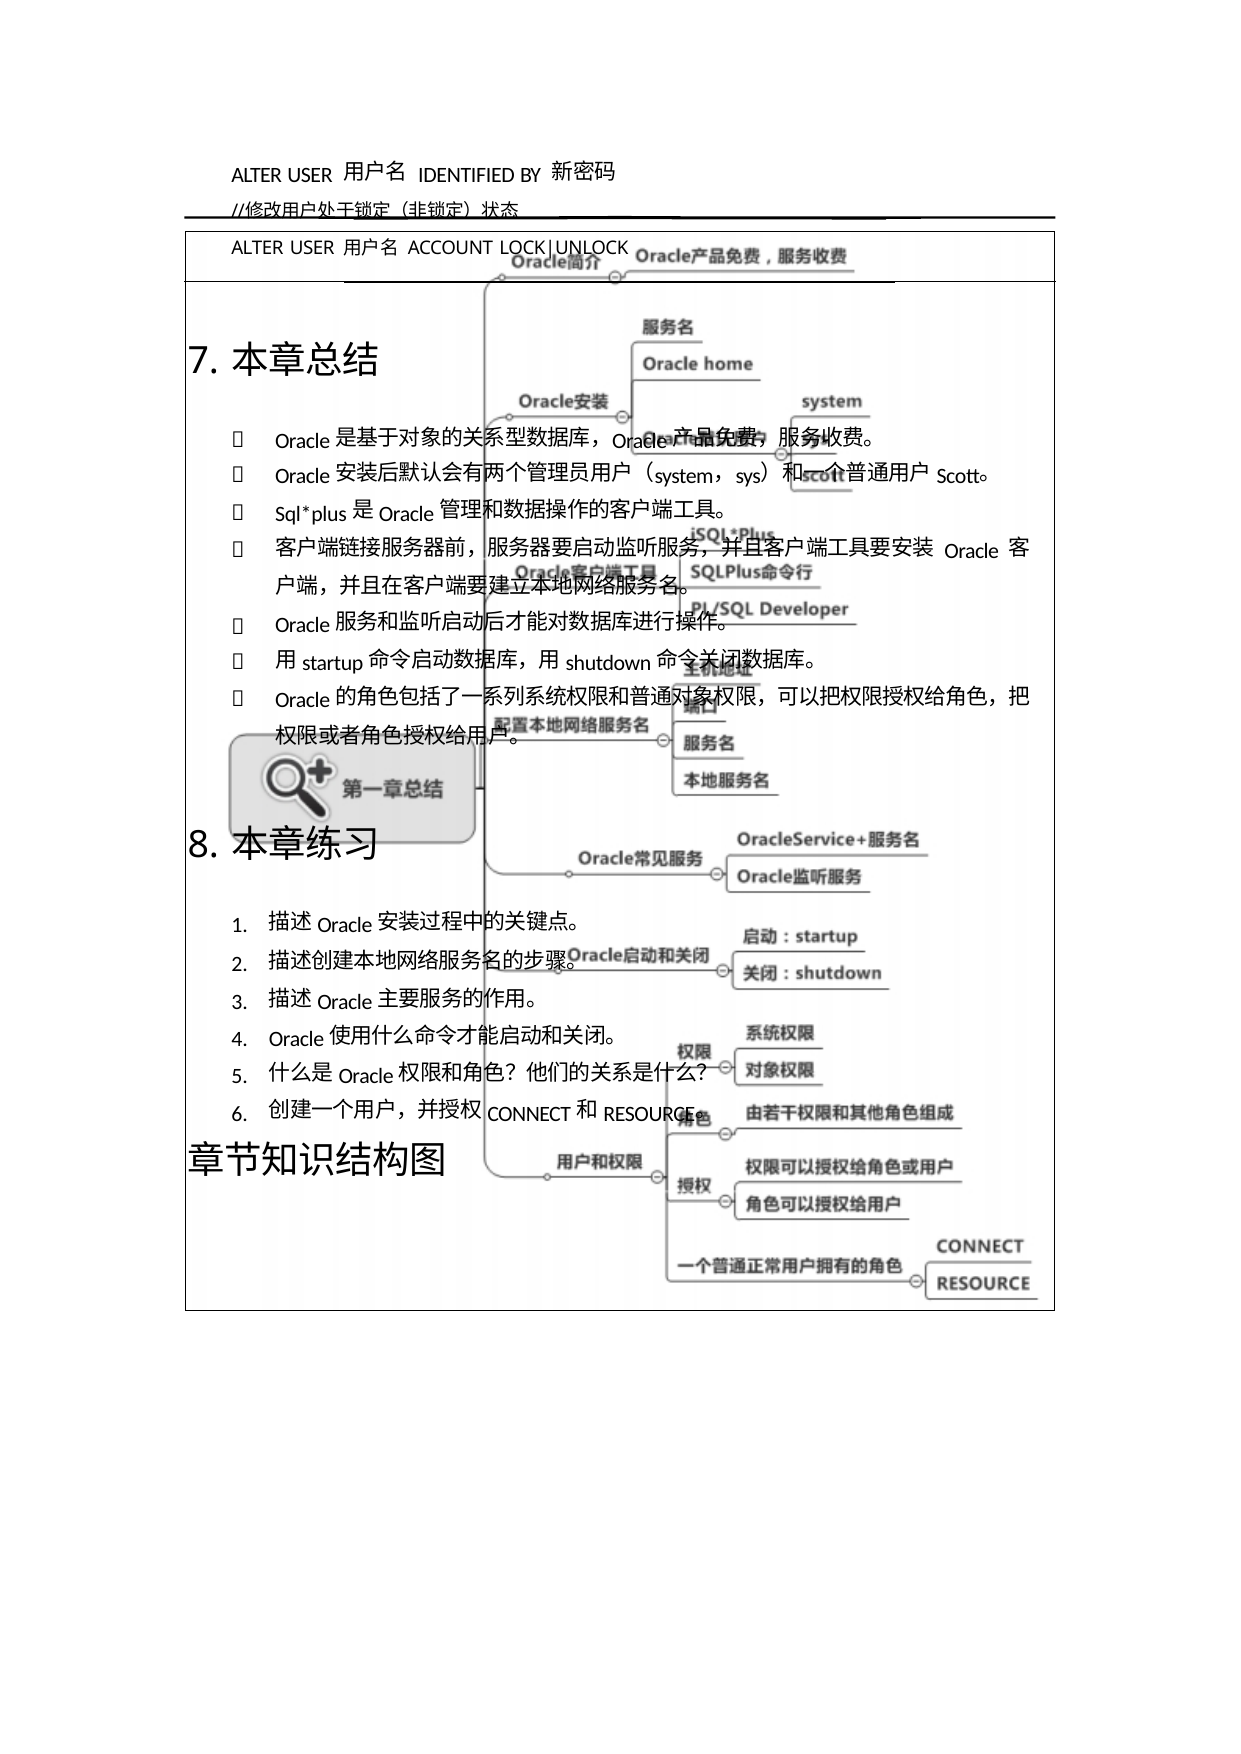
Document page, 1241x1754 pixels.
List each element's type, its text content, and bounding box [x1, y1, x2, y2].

text  [231, 453, 275, 490]
text 6. 创建一个用户，并授权 CONNECT 和 RESOURCE。 [184, 1091, 1096, 1128]
text 客户端链接服务器前，服务器要启动监听服务，并且客户端工具要安装 Oracle 客 [275, 528, 1096, 566]
text 8. 本章练习 [184, 800, 1096, 871]
text  [231, 490, 275, 527]
text 户端，并且在客户端要建立本地网络服务名。 [275, 566, 1096, 601]
text  [231, 615, 275, 639]
text 5. 什么是 Oracle 权限和角色？他们的关系是什么？ [184, 1054, 1096, 1091]
text Oracle 的角色包括了一系列系统权限和普通对象权限，可以把权限授权给角色，把 [275, 678, 1096, 715]
picture [186, 871, 1054, 896]
picture [186, 232, 1054, 281]
text  [231, 639, 275, 677]
text  [231, 428, 275, 453]
text 权限或者角色授权给用户。 [275, 715, 1096, 750]
text Oracle 服务和监听启动后才能对数据库进行操作。 [275, 601, 1096, 640]
text  [231, 677, 275, 714]
picture [186, 1185, 1054, 1310]
text 1. 描述 Oracle 安装过程中的关键点。 [184, 896, 1096, 942]
text  [231, 527, 275, 565]
text ALTER USER 用户名 ACCOUNT LOCK|UNLOCK [188, 225, 1096, 262]
text 7. 本章总结 [187, 334, 1096, 383]
text 3. 描述 Oracle 主要服务的作用。 [184, 979, 1096, 1017]
text ALTER USER 用户名 IDENTIFIED BY 新密码 [188, 150, 1096, 190]
text 用 startup 命令启动数据库，用 shutdown 命令关闭数据库。 [275, 640, 1096, 678]
text Oracle 是基于对象的关系型数据库，Oracle 产品免费，服务收费。 [275, 428, 1096, 454]
text 2. 描述创建本地网络服务名的步骤。 [184, 942, 1096, 979]
picture [186, 282, 1054, 800]
text Oracle 安装后默认会有两个管理员用户（system，sys）和一个普通用户 Scott。 [275, 454, 1096, 491]
text 4. Oracle 使用什么命令才能启动和关闭。 [184, 1017, 1096, 1054]
text 章节知识结构图 [184, 1128, 1096, 1185]
text //修改用户处于锁定（非锁定）状态 [188, 190, 1096, 225]
text Sql*plus 是 Oracle 管理和数据操作的客户端工具。 [275, 491, 1096, 528]
